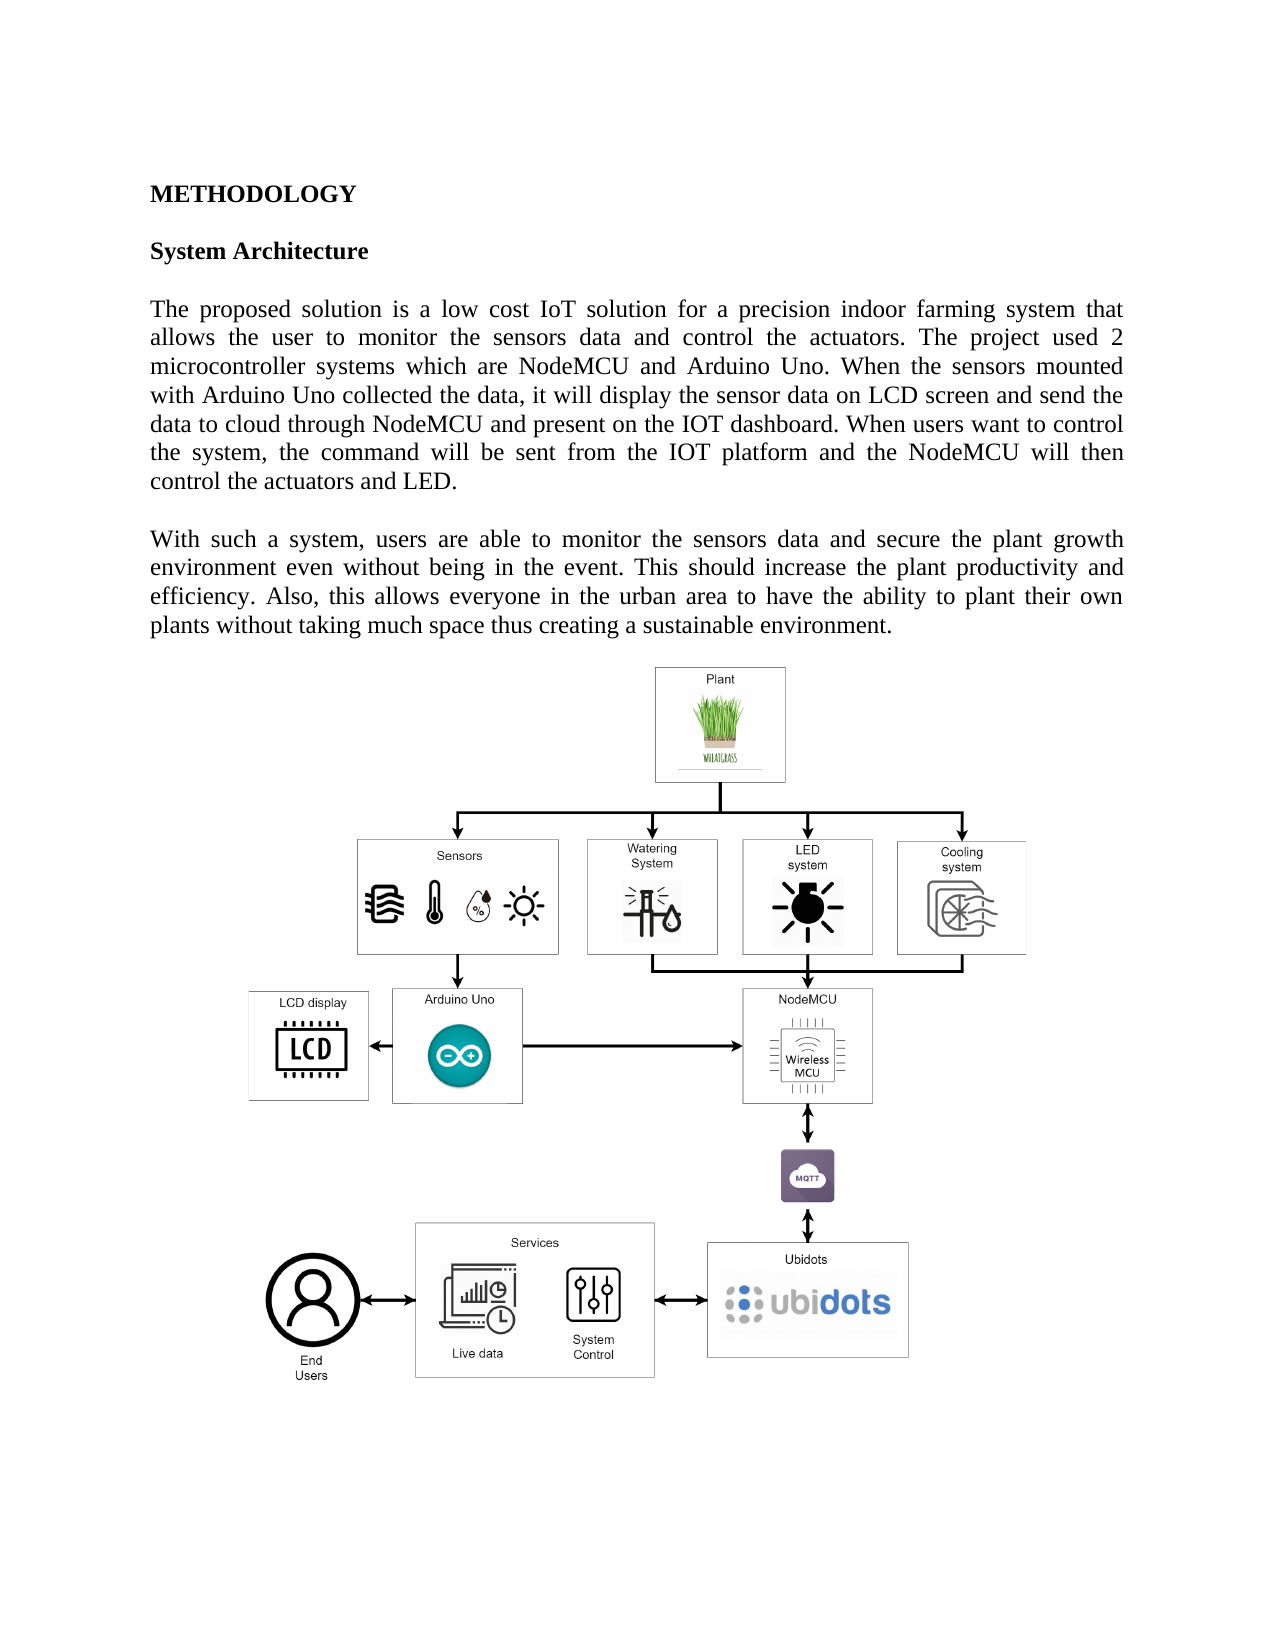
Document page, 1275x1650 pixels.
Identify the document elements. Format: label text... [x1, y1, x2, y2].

text System Architecture [150, 236, 1125, 265]
text The proposed solution is a low cost IoT solution for a precision indoor farming system that allows the user to monitor the sensors data and control the actuators. The project used 2 microcontroller systems which are NodeMCU and Arduino Uno. When the sensors mounted with Arduino Uno collected the data, it will display the sensor data on LCD screen and send the data to cloud through NodeMCU and present on the IOT dashboard. When users want to control the system, the command will be sent from the IOT platform and the NodeMCU will then control the actuators and LED. [150, 294, 1125, 495]
text With such a system, users are able to monitor the sensors data and secure the plant growth environment even without being in the event. This should increase the plant productivity and efficiency. Also, this allows everyone in the urban area to have the ability to plant their own plants without taking much space thus creating a sustainable environment. [150, 524, 1125, 639]
picture [248, 667, 1027, 1383]
text METHODOLOGY [150, 179, 1125, 207]
